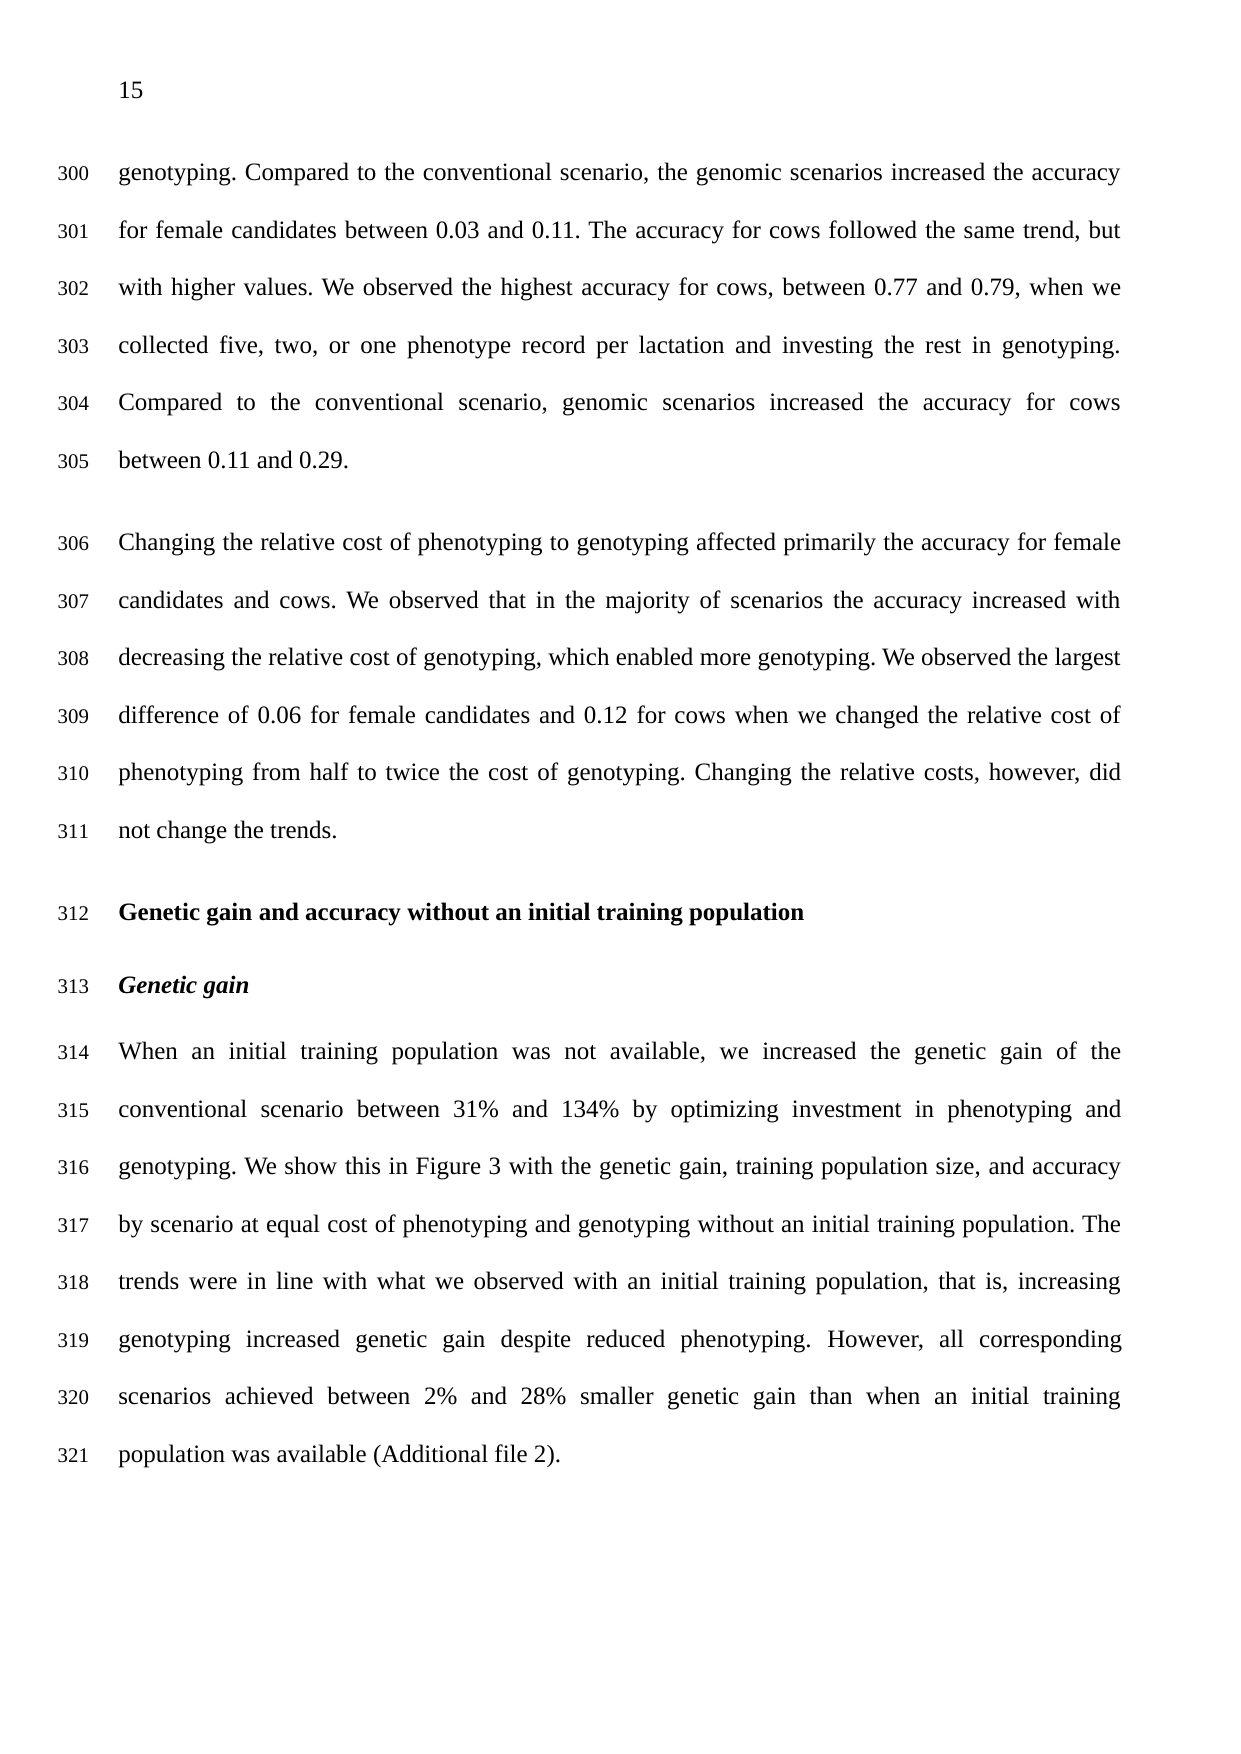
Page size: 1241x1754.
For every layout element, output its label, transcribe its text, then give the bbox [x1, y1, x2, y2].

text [118, 157, 1122, 474]
subtitle Genetic gain and accuracy without an initial training population [118, 897, 1122, 926]
subtitle Genetic gain [118, 970, 1122, 999]
text When an initial training population was not available, we increased the genetic gain of the conventional scenario between 31% and 134% by optimizing investment in phenotyping and genotyping. We show this in Figure 3 with the genetic gain, training population size, and accuracy by scenario at equal cost of phenotyping and genotyping without an initial training population. The trends were in line with what we observed with an initial training population, that is, increasing genotyping increased genetic gain despite reduced phenotyping. However, all corresponding scenarios achieved between 2% and 28% smaller genetic gain than when an initial training population was available (Additional file 2). [118, 1036, 1122, 1468]
text Changing the relative cost of phenotyping to genotyping affected primarily the accuracy for female candidates and cows. We observed that in the majority of scenarios the accuracy increased with decreasing the relative cost of genotyping, which enabled more genotyping. We observed the largest difference of 0.06 for female candidates and 0.12 for cows when we changed the relative cost of phenotyping from half to twice the cost of genotyping. Changing the relative costs, however, did not change the trends. [118, 527, 1122, 844]
